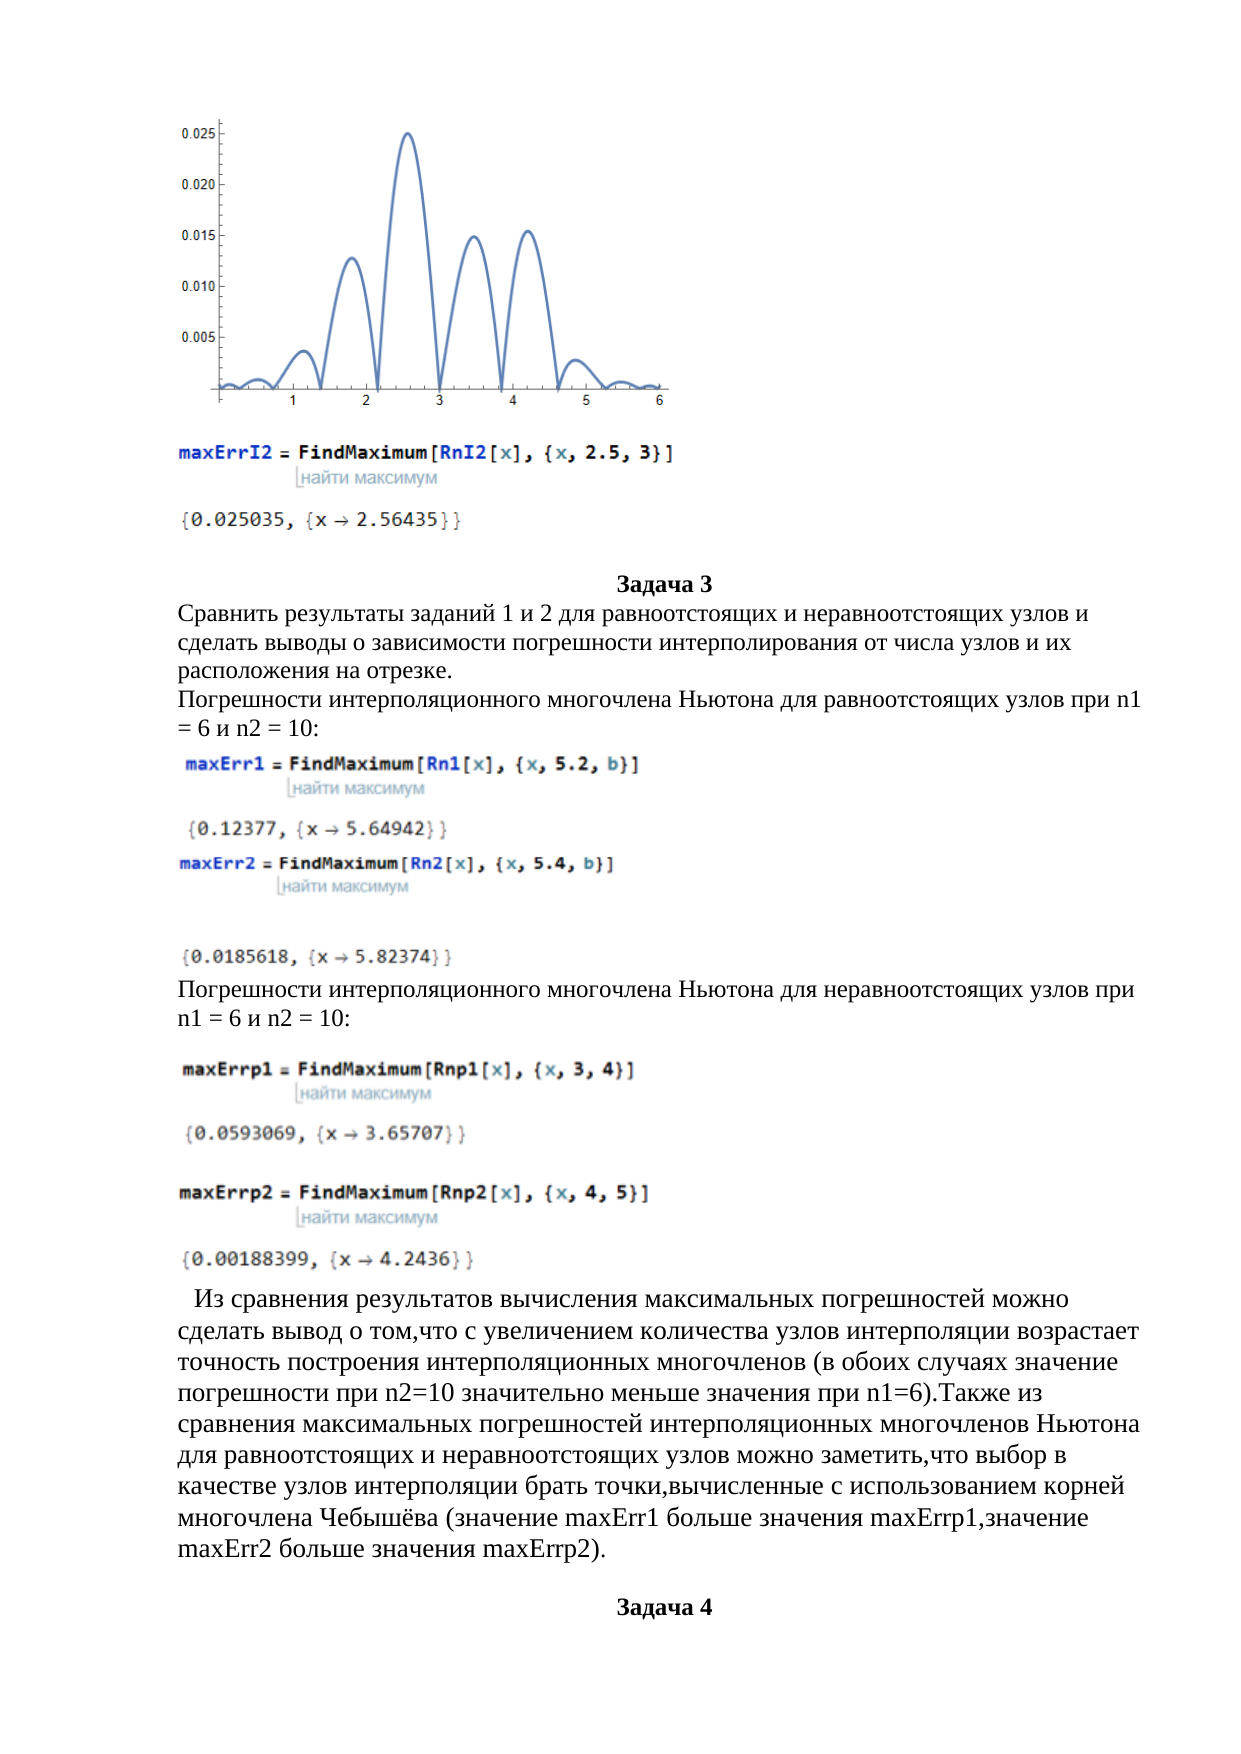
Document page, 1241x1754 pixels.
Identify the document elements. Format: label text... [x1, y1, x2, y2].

picture [177, 118, 670, 407]
text Сравнить результаты заданий 1 и 2 для равноотстоящих и неравноотстоящих узлов и сделать выводы о зависимости погрешности интерполирования от числа узлов и их расположения на отрезке. [177, 598, 1152, 684]
picture [177, 1060, 654, 1283]
text Погрешности интерполяционного многочлена Ньютона для равноотстоящих узлов при n1 = 6 и n2 = 10: [177, 684, 1152, 742]
text Из сравнения результатов вычисления максимальных погрешностей можно сделать вывод о том,что с увеличением количества узлов интерполяции возрастает точность построения интерполяционных многочленов (в обоих случаях значение погрешности при n2=10 значительно меньше значения при n1=6).Также из сравнения максимальных погрешностей интерполяционных многочленов Ньютона для равноотстоящих и неравноотстоящих узлов можно заметить,что выбор в качестве узлов интерполяции брать точки,вычисленные с использованием корней многочлена Чебышёва (значение maxErr1 больше значения maxErrp1,значение maxErr2 больше значения maxErrp2). [177, 1283, 1152, 1563]
text Задача 3 [177, 569, 1152, 598]
picture [177, 741, 649, 975]
text Задача 4 [177, 1592, 1152, 1620]
picture [177, 435, 678, 541]
text Погрешности интерполяционного многочлена Ньютона для неравноотстоящих узлов при n1 = 6 и n2 = 10: [177, 974, 1152, 1032]
